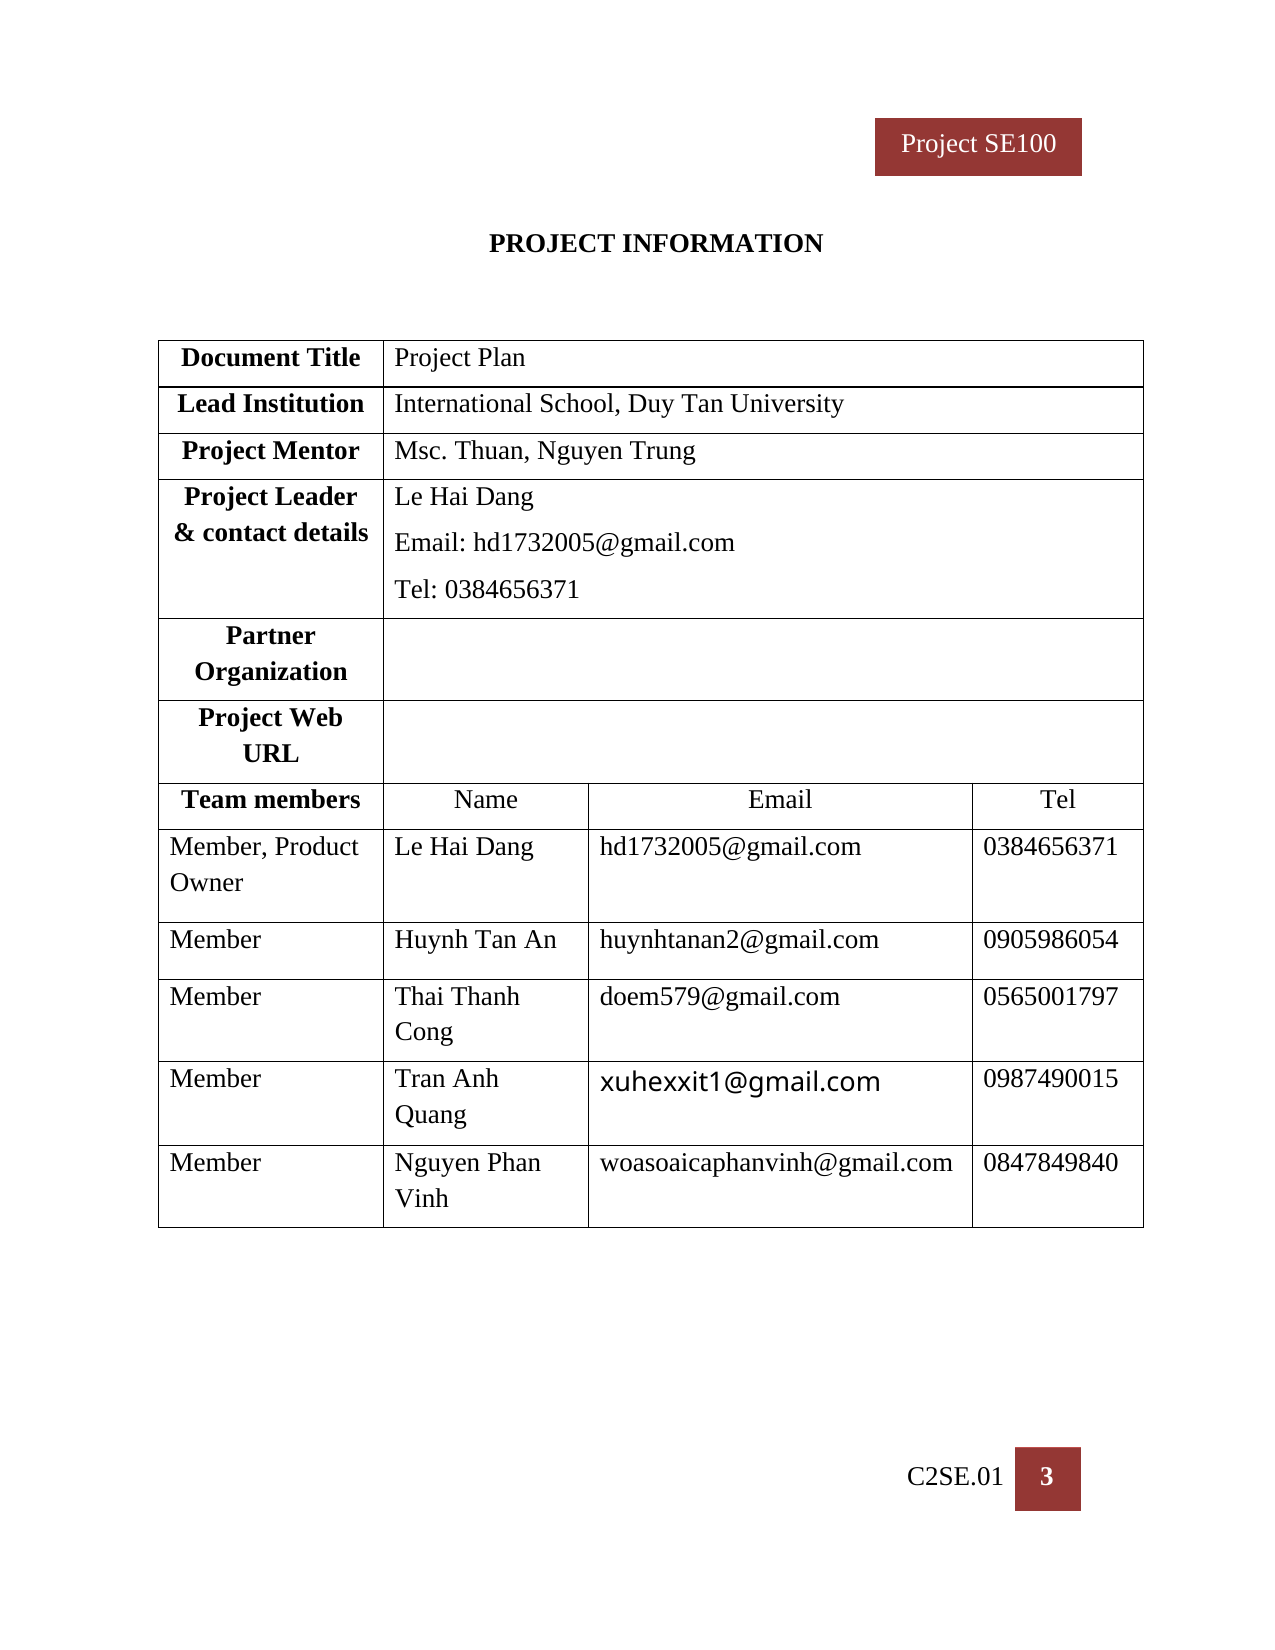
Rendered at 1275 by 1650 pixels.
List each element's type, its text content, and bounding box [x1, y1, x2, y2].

table_cell Msc. Thuan, Nguyen Trung [384, 434, 1143, 479]
table_cell Project Leader & contact details [159, 480, 383, 618]
table_header Document Title [159, 341, 383, 386]
table_cell [384, 619, 1143, 700]
table_cell Email [589, 784, 972, 829]
table_cell Name [384, 784, 588, 829]
table_cell Huynh Tan An [384, 923, 588, 979]
table_cell International School, Duy Tan University [384, 388, 1143, 433]
table_cell 0987490015 [973, 1062, 1143, 1145]
table_cell Team members [159, 784, 383, 829]
table_cell Member [159, 923, 383, 979]
table_cell 0847849840 [973, 1146, 1143, 1227]
table_cell huynhtanan2@gmail.com [589, 923, 972, 979]
table_cell Tel [973, 784, 1143, 829]
table_cell xuhexxit1@gmail.com [589, 1062, 972, 1145]
table_cell Le Hai Dang [384, 830, 588, 922]
table_cell 0565001797 [973, 980, 1143, 1061]
table_cell Partner Organization [159, 619, 383, 700]
table_cell 0384656371 [973, 830, 1143, 922]
table_cell 0905986054 [973, 923, 1143, 979]
table_header Project Plan [384, 341, 1143, 386]
table_cell Member [159, 1062, 383, 1145]
table_cell Le Hai Dang Email: hd1732005@gmail.com Tel: 0384656371 [384, 480, 1143, 618]
table_cell Member, Product Owner [159, 830, 383, 922]
table_cell Lead Institution [159, 388, 383, 433]
table_cell Member [159, 1146, 383, 1227]
table_cell hd1732005@gmail.com [589, 830, 972, 922]
table_cell Project Web URL [159, 701, 383, 782]
text PROJECT INFORMATION [122, 227, 1191, 258]
table_cell Thai Thanh Cong [384, 980, 588, 1061]
table_cell Nguyen Phan Vinh [384, 1146, 588, 1227]
table_cell Project Mentor [159, 434, 383, 479]
table_cell [384, 701, 1143, 782]
table_cell woasoaicaphanvinh@gmail.com [589, 1146, 972, 1227]
table_cell doem579@gmail.com [589, 980, 972, 1061]
table_cell Tran Anh Quang [384, 1062, 588, 1145]
table_cell Member [159, 980, 383, 1061]
